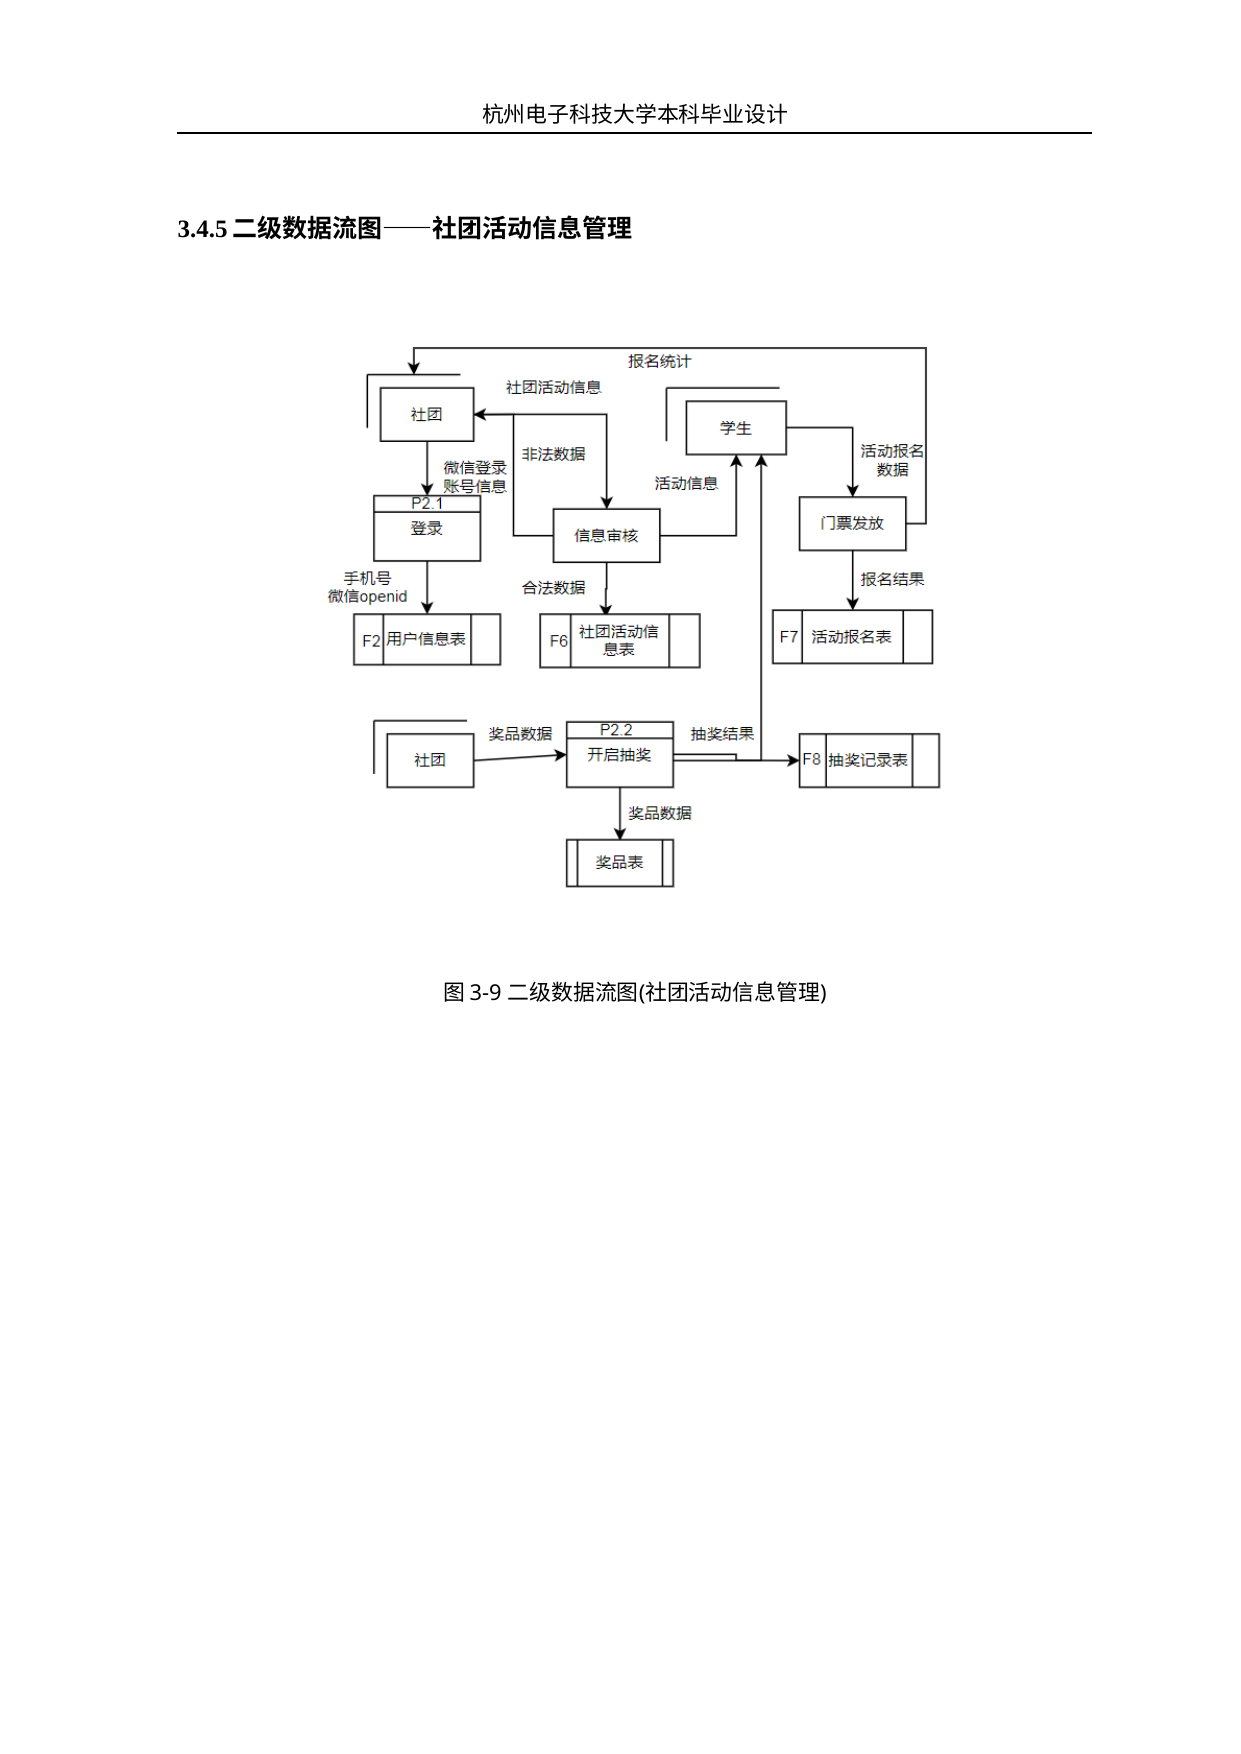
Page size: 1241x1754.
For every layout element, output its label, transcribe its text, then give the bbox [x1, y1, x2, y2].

picture [294, 324, 975, 917]
text 图3-9 二级数据流图(社团活动信息管理) [177, 974, 1092, 1007]
subtitle 3.4.5二级数据流图——社团活动信息管理 [177, 194, 1092, 259]
